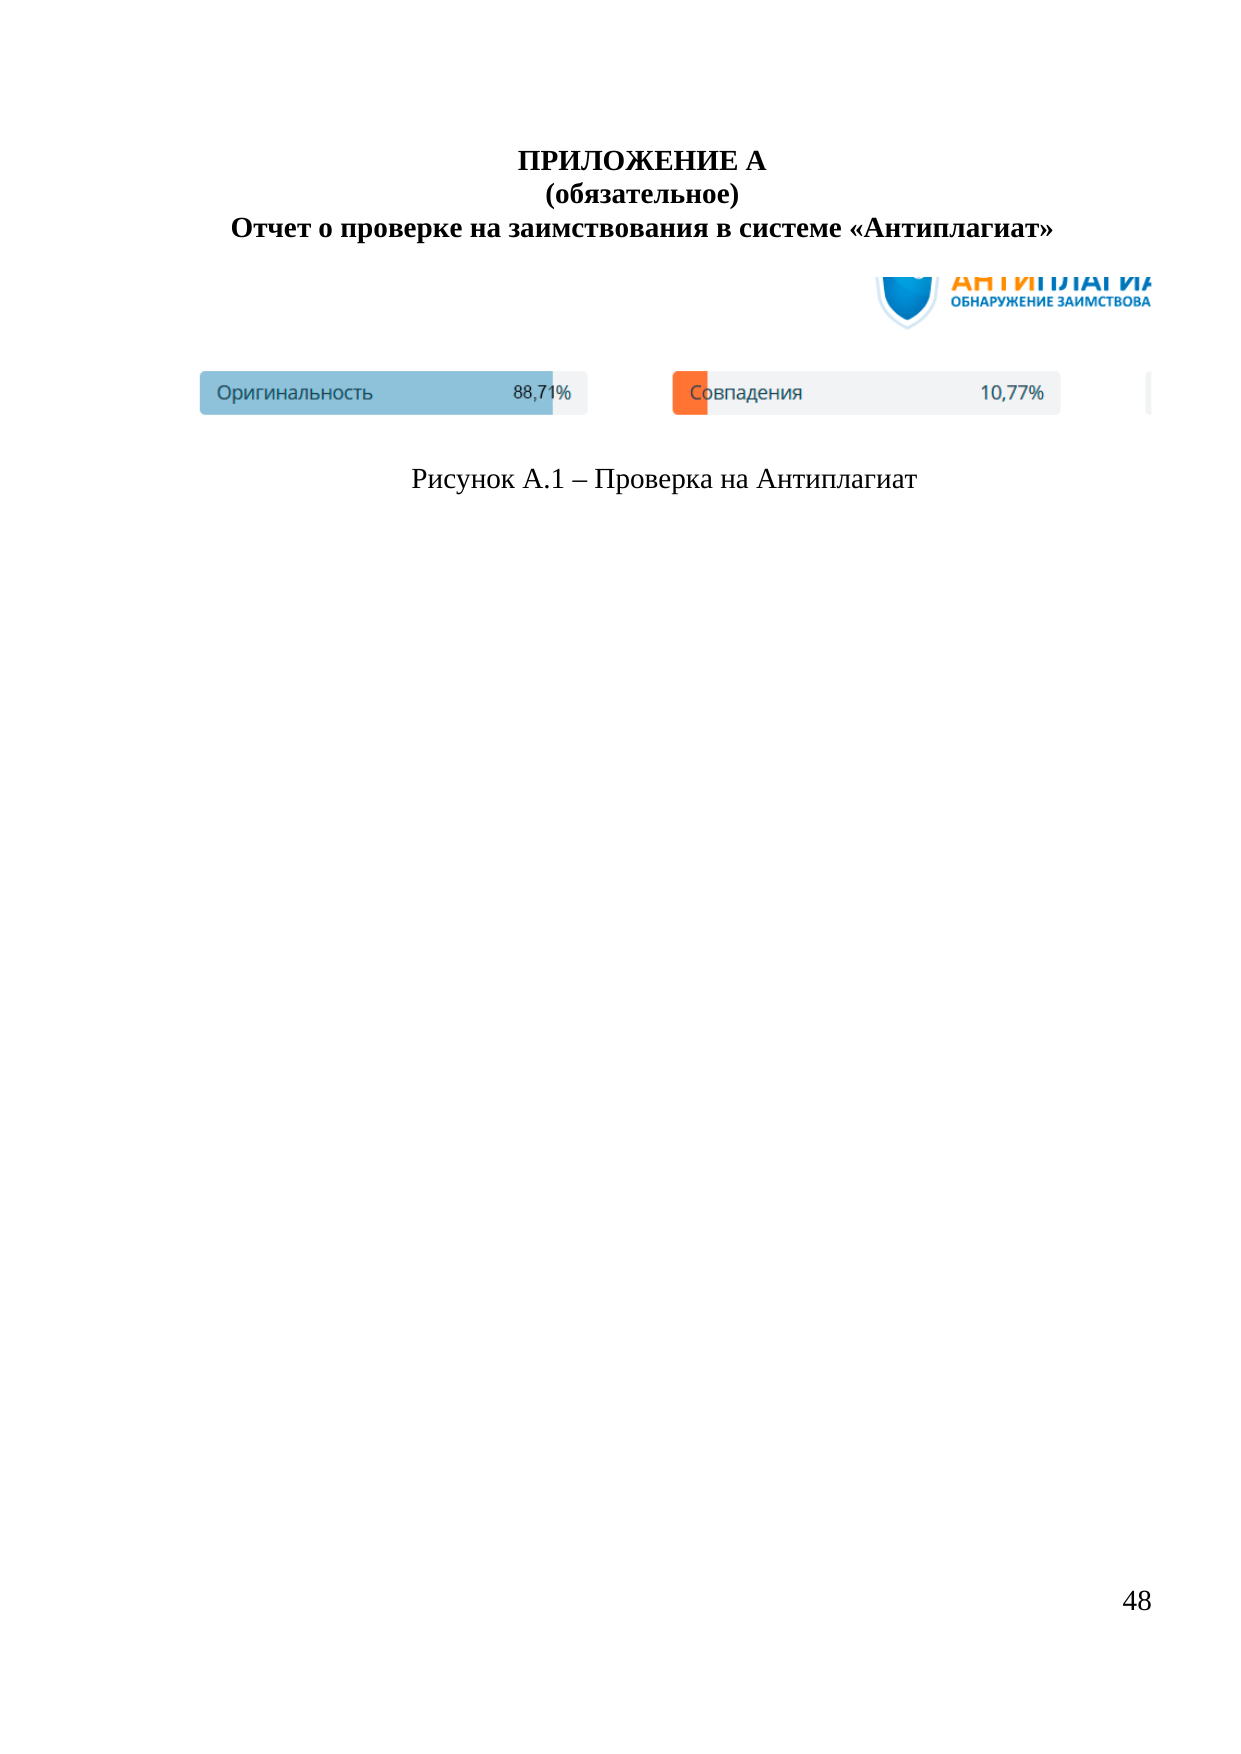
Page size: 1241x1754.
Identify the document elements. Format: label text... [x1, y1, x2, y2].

subtitle ПРИЛОЖЕНИЕ А (обязательное) Отчет о проверке на заимствования в системе «Антиплагиат» [133, 143, 1152, 244]
text Рисунок А.1 – Проверка на Антиплагиат [177, 461, 1152, 494]
picture [177, 277, 1152, 428]
